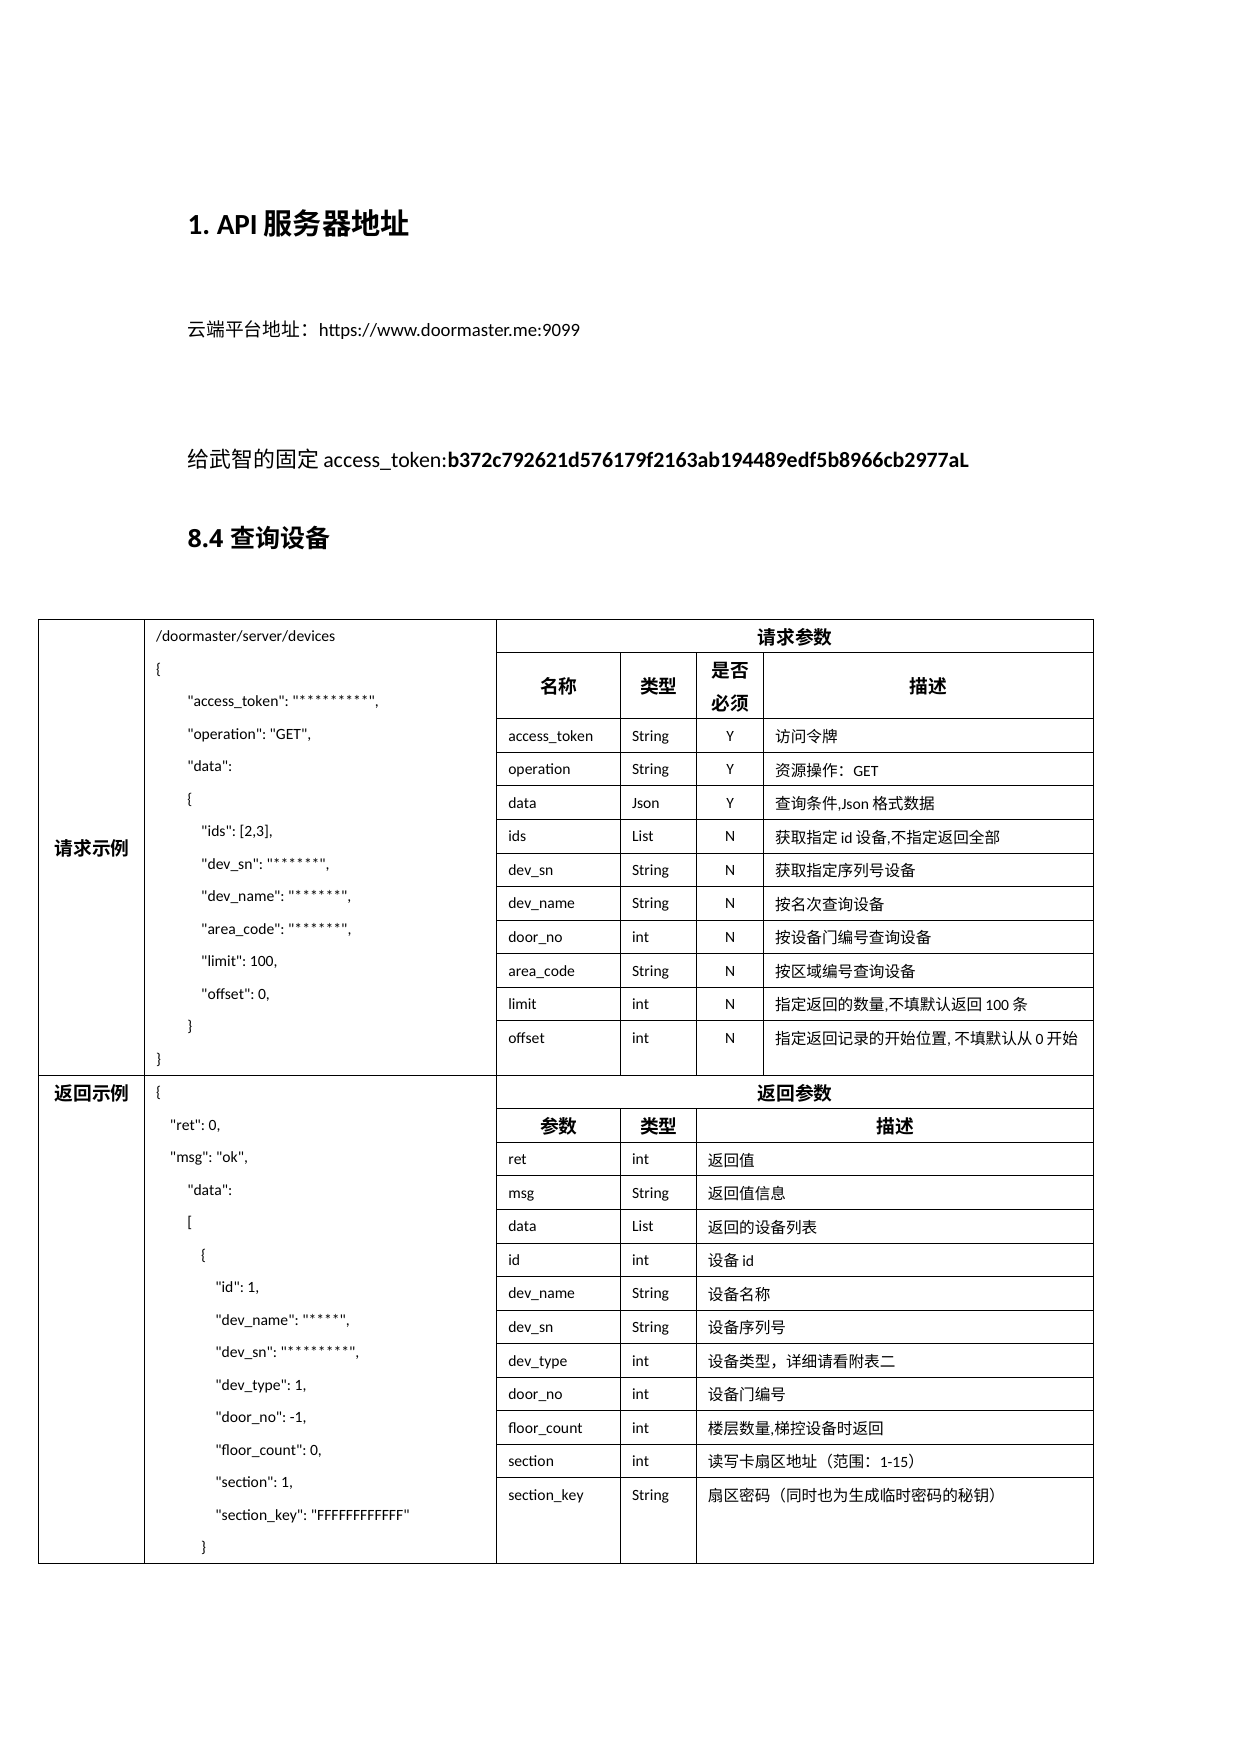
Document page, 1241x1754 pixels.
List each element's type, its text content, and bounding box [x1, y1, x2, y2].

subtitle 1. API服务器地址 [187, 189, 1053, 254]
table_cell { "ret": 0, "msg": "ok", "data": [ { "id": 1, "dev_name": "****", "dev_sn": "********", "dev_type": 1, "door_no": -1, "floor_count": 0, "section": 1, "section_key": "FFFFFFFFFFFF" } ] } [145, 1076, 496, 1563]
table_cell 设备类型，详细请看附表二 [697, 1344, 1093, 1377]
table_header 请求参数 [497, 620, 1093, 652]
table_cell 是否必须 [697, 653, 763, 718]
table_cell N [697, 854, 763, 886]
table_cell Y [697, 719, 763, 752]
table_cell List [621, 820, 696, 852]
table_cell String [621, 753, 696, 785]
table_cell section [497, 1445, 620, 1477]
table_cell area_code [497, 954, 620, 987]
table_cell String [621, 954, 696, 987]
table_cell msg [497, 1176, 620, 1209]
table_cell N [697, 1021, 763, 1075]
table_cell 返回的设备列表 [697, 1210, 1093, 1242]
table_cell int [621, 1411, 696, 1444]
table_cell String [621, 1311, 696, 1343]
text 给武智的固定access_token:b372c792621d576179f2163ab194489edf5b8966cb2977aL [187, 442, 1053, 474]
table_cell int [621, 1244, 696, 1276]
table_cell String [621, 1478, 696, 1563]
table_cell ret [497, 1143, 620, 1175]
text 云端平台地址：https://www.doormaster.me:9099 [187, 312, 1053, 344]
table_cell 返回值信息 [697, 1176, 1093, 1209]
table_cell offset [497, 1021, 620, 1075]
table_cell 设备名称 [697, 1277, 1093, 1309]
table_cell int [621, 988, 696, 1020]
subtitle 8.4 查询设备 [187, 504, 1053, 569]
table_cell door_no [497, 921, 620, 953]
table_cell Json [621, 786, 696, 819]
table_header 请求示例 [39, 620, 144, 1075]
table_cell floor_count [497, 1411, 620, 1444]
table_cell int [621, 1378, 696, 1410]
table_cell N [697, 887, 763, 919]
table_cell 返回参数 [497, 1076, 1093, 1108]
table_cell 返回示例 [39, 1076, 144, 1563]
table_cell access_token [497, 719, 620, 752]
table_cell String [621, 854, 696, 886]
table_cell door_no [497, 1378, 620, 1410]
table_cell 读写卡扇区地址（范围：1-15） [697, 1445, 1093, 1477]
table_cell ids [497, 820, 620, 852]
table_cell 指定返回记录的开始位置, 不填默认从0开始 [764, 1021, 1093, 1075]
table_cell 访问令牌 [764, 719, 1093, 752]
table_cell 类型 [621, 1109, 696, 1142]
table_cell 按区域编号查询设备 [764, 954, 1093, 987]
table_cell dev_name [497, 1277, 620, 1309]
table_cell 返回值 [697, 1143, 1093, 1175]
table_cell List [621, 1210, 696, 1242]
table_cell 获取指定序列号设备 [764, 854, 1093, 886]
table_cell String [621, 1176, 696, 1209]
table_cell String [621, 887, 696, 919]
table_cell N [697, 954, 763, 987]
table_cell int [621, 1143, 696, 1175]
table_cell 楼层数量,梯控设备时返回 [697, 1411, 1093, 1444]
table_cell data [497, 786, 620, 819]
table_cell 设备门编号 [697, 1378, 1093, 1410]
table_cell String [621, 1277, 696, 1309]
table_cell dev_type [497, 1344, 620, 1377]
table_cell 按名次查询设备 [764, 887, 1093, 919]
table_cell N [697, 921, 763, 953]
table_cell 名称 [497, 653, 620, 718]
table_cell data [497, 1210, 620, 1242]
table_cell N [697, 988, 763, 1020]
table_header /doormaster/server/devices { "access_token": "*********", "operation": "GET", "data": { "ids": [2,3], "dev_sn": "******", "dev_name": "******", "area_code": "******", "limit": 100, "offset": 0, } } [145, 620, 496, 1075]
table_cell section_key [497, 1478, 620, 1563]
table_cell Y [697, 786, 763, 819]
table_cell 参数 [497, 1109, 620, 1142]
table_cell dev_name [497, 887, 620, 919]
table_cell Y [697, 753, 763, 785]
table_cell 扇区密码（同时也为生成临时密码的秘钥） [697, 1478, 1093, 1563]
table_cell dev_sn [497, 854, 620, 886]
table_cell limit [497, 988, 620, 1020]
table_cell int [621, 1021, 696, 1075]
table_cell dev_sn [497, 1311, 620, 1343]
table_cell id [497, 1244, 620, 1276]
table_cell operation [497, 753, 620, 785]
table_cell int [621, 1344, 696, 1377]
table_cell 查询条件,Json格式数据 [764, 786, 1093, 819]
table_cell int [621, 921, 696, 953]
table_cell 指定返回的数量,不填默认返回100条 [764, 988, 1093, 1020]
table_cell 描述 [697, 1109, 1093, 1142]
table_cell 资源操作：GET [764, 753, 1093, 785]
table_cell 类型 [621, 653, 696, 718]
table_cell String [621, 719, 696, 752]
table_cell 按设备门编号查询设备 [764, 921, 1093, 953]
table_cell 获取指定id设备,不指定返回全部 [764, 820, 1093, 852]
table_cell N [697, 820, 763, 852]
table_cell 设备序列号 [697, 1311, 1093, 1343]
table_cell 设备id [697, 1244, 1093, 1276]
table_cell int [621, 1445, 696, 1477]
table_cell 描述 [764, 653, 1093, 718]
